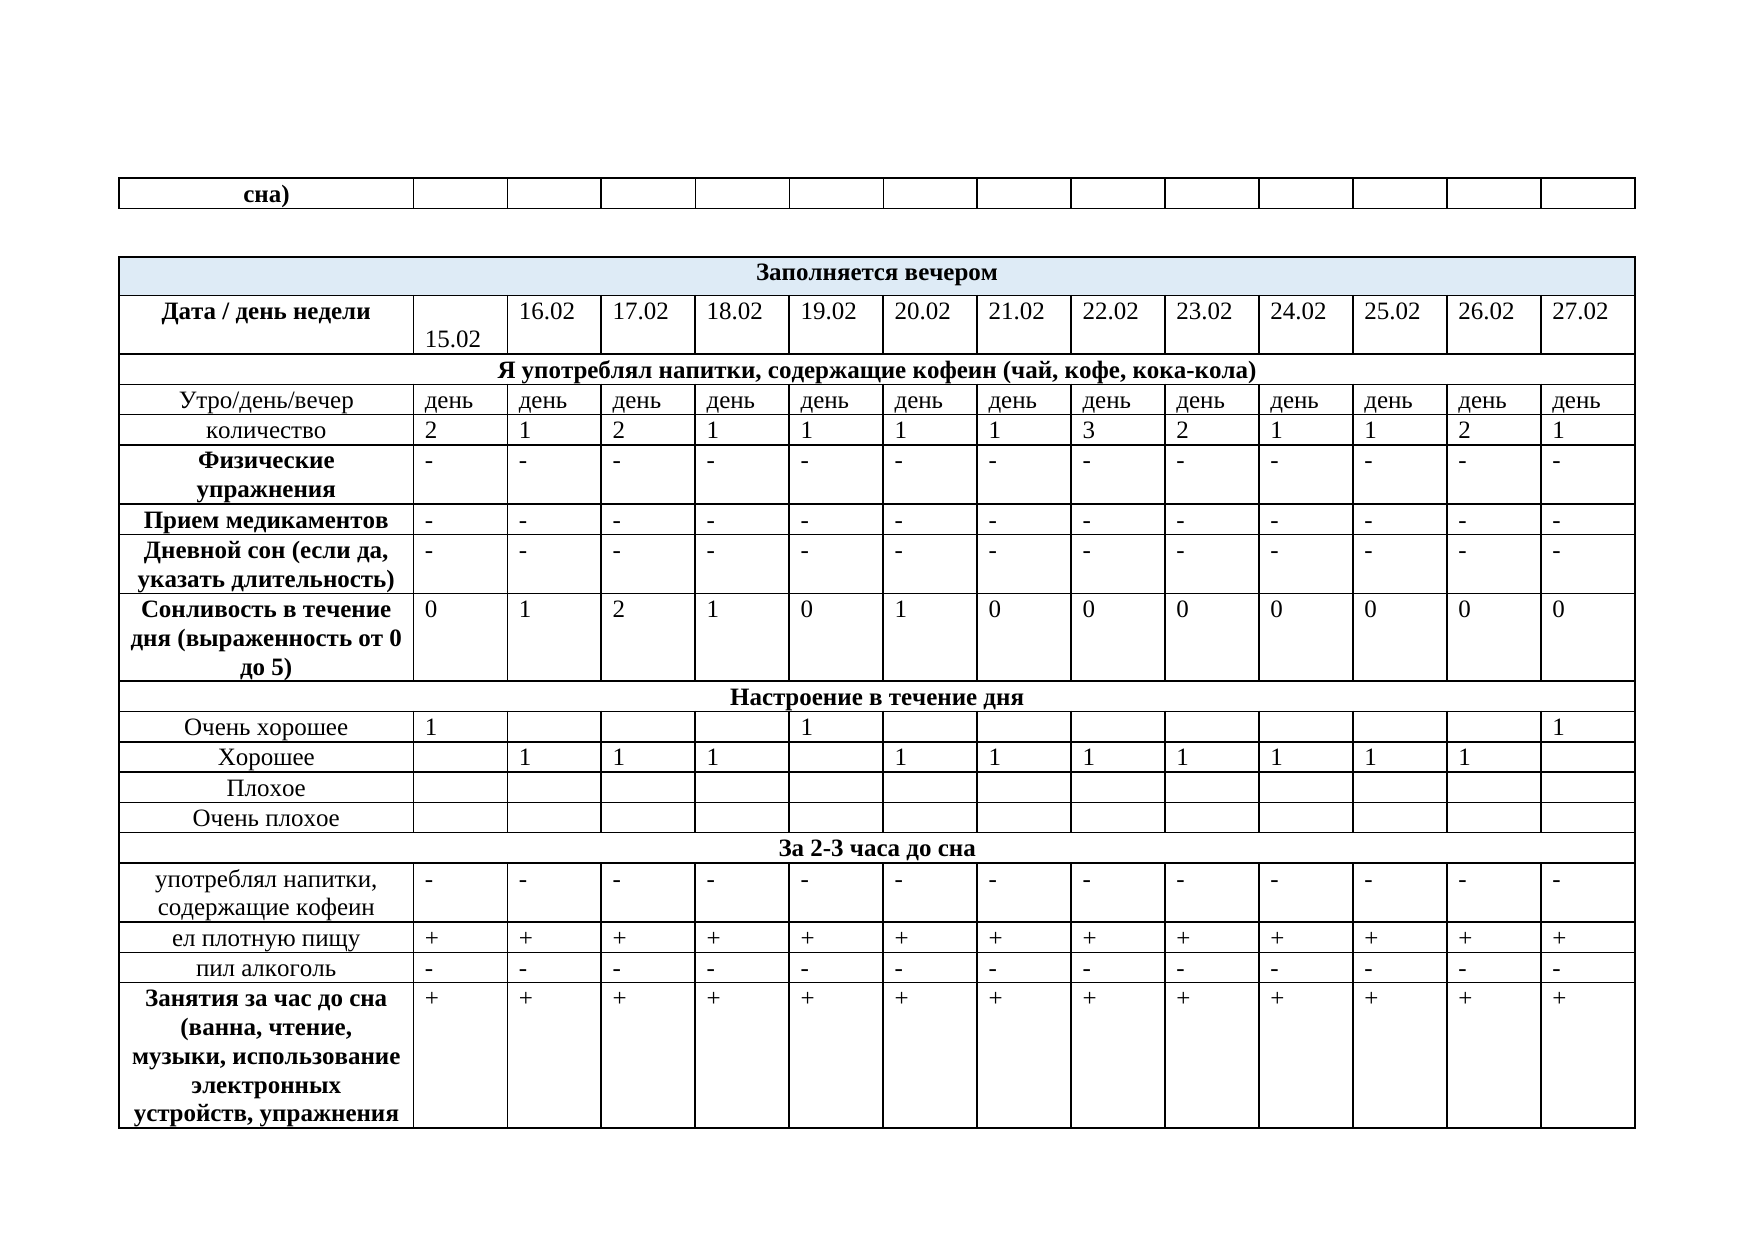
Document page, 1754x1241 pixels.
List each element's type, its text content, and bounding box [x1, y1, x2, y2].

table_cell день [696, 385, 788, 414]
table_cell - [602, 446, 694, 503]
table_cell + [884, 983, 976, 1127]
table_cell + [1354, 983, 1446, 1127]
table_cell - [1166, 535, 1258, 592]
table_cell 1 [790, 415, 882, 444]
table_cell 0 [1448, 594, 1540, 680]
table_cell Очень хорошее [120, 712, 413, 741]
table_cell + [508, 923, 600, 952]
table_cell Прием медикаментов [120, 505, 413, 533]
table_cell 25.02 [1354, 296, 1446, 353]
table_cell [1166, 712, 1258, 741]
table_cell 18.02 [696, 296, 788, 353]
table_cell + [978, 983, 1070, 1127]
table_cell 1 [508, 743, 600, 771]
table_cell - [602, 535, 694, 592]
table_cell [602, 773, 694, 802]
table_cell Настроение в течение дня [120, 682, 1634, 711]
table_cell - [1072, 446, 1164, 503]
table_cell + [790, 923, 882, 952]
table_cell день [1166, 385, 1258, 414]
table_cell - [1260, 446, 1352, 503]
table_cell - [1354, 864, 1446, 921]
table_cell 1 [978, 743, 1070, 771]
table_cell - [1448, 505, 1540, 533]
table_cell - [508, 953, 600, 982]
table_cell день [1542, 385, 1634, 414]
table_cell день [978, 385, 1070, 414]
table_cell [978, 773, 1070, 802]
table_cell - [1354, 446, 1446, 503]
table_cell 0 [790, 594, 882, 680]
table_cell 0 [1260, 594, 1352, 680]
table_cell - [508, 505, 600, 533]
table_cell день [1072, 385, 1164, 414]
table_cell [1072, 803, 1164, 832]
table_cell - [508, 446, 600, 503]
table_cell Дневной сон (если да, указать длительность) [120, 535, 413, 592]
table_cell 1 [696, 415, 788, 444]
table_cell 19.02 [790, 296, 882, 353]
table_cell 24.02 [1260, 296, 1352, 353]
table_cell 1 [884, 415, 976, 444]
table_cell 1 [508, 415, 600, 444]
table_cell [1448, 773, 1540, 802]
table_cell - [790, 446, 882, 503]
table_cell - [1072, 953, 1164, 982]
table_cell [414, 179, 507, 207]
table_cell - [884, 505, 976, 533]
table_cell + [602, 923, 694, 952]
table_cell - [696, 864, 788, 921]
table_cell [1166, 179, 1258, 207]
table_cell За 2-3 часа до сна [120, 833, 1634, 862]
table_cell [696, 712, 788, 741]
table_cell - [790, 864, 882, 921]
table_cell [1260, 179, 1352, 207]
table_cell 1 [1448, 743, 1540, 771]
table_cell 1 [790, 712, 882, 741]
table_cell - [1260, 535, 1352, 592]
table_cell [790, 179, 883, 207]
table_cell - [1354, 505, 1446, 533]
table_cell 22.02 [1072, 296, 1164, 353]
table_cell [120, 179, 413, 207]
table_cell [1354, 803, 1446, 832]
table_cell [1354, 179, 1446, 207]
table_cell [508, 179, 600, 207]
table_cell - [1354, 535, 1446, 592]
table_cell [884, 803, 976, 832]
table_cell - [414, 864, 507, 921]
table_cell - [884, 535, 976, 592]
table_cell 2 [414, 415, 507, 444]
table_cell Очень плохое [120, 803, 413, 832]
table_cell + [414, 923, 507, 952]
table_cell 1 [884, 743, 976, 771]
table_cell + [414, 983, 507, 1127]
table_cell 1 [1260, 415, 1352, 444]
table_cell [884, 773, 976, 802]
table_cell [1260, 773, 1352, 802]
table_cell - [508, 864, 600, 921]
table_cell - [1166, 446, 1258, 503]
table_cell - [1542, 446, 1634, 503]
table_cell [790, 773, 882, 802]
table_cell + [978, 923, 1070, 952]
table_cell 20.02 [884, 296, 976, 353]
table_cell 1 [1072, 743, 1164, 771]
table_cell Утро/день/вечер [120, 385, 413, 414]
table_cell [602, 803, 694, 832]
table_cell [1260, 712, 1352, 741]
table_cell [884, 712, 976, 741]
table_cell [1260, 803, 1352, 832]
table_cell [1542, 773, 1634, 802]
table_cell - [696, 535, 788, 592]
table_cell - [1260, 505, 1352, 533]
table_cell 2 [602, 415, 694, 444]
table_cell - [696, 953, 788, 982]
table_cell день [1448, 385, 1540, 414]
table_cell + [508, 983, 600, 1127]
table_cell [790, 803, 882, 832]
table_cell [696, 179, 789, 207]
table_cell - [790, 505, 882, 533]
table_cell - [1542, 505, 1634, 533]
table_cell - [602, 864, 694, 921]
table_cell - [1166, 953, 1258, 982]
table_cell 1 [1354, 743, 1446, 771]
table_cell 2 [602, 594, 694, 680]
table_cell 0 [414, 594, 507, 680]
table_cell 1 [414, 712, 507, 741]
table_cell день [790, 385, 882, 414]
table_cell 0 [1354, 594, 1446, 680]
table_cell [978, 803, 1070, 832]
table_cell 21.02 [978, 296, 1070, 353]
table_cell - [978, 953, 1070, 982]
table_cell 1 [508, 594, 600, 680]
table_cell [1354, 773, 1446, 802]
table_cell + [1072, 983, 1164, 1127]
table_cell [978, 712, 1070, 741]
table_cell - [414, 446, 507, 503]
table_cell - [884, 864, 976, 921]
table_cell 27.02 [1542, 296, 1634, 353]
table_cell [696, 803, 788, 832]
table_header Заполняется вечером [120, 258, 1634, 295]
table_cell 1 [1166, 743, 1258, 771]
table_cell - [1072, 535, 1164, 592]
table_cell - [1448, 446, 1540, 503]
table_cell - [1072, 864, 1164, 921]
table_cell день [602, 385, 694, 414]
table_cell [1448, 179, 1540, 207]
table_cell [414, 803, 507, 832]
table_cell 1 [1354, 415, 1446, 444]
table_cell - [1072, 505, 1164, 533]
table_cell + [1260, 983, 1352, 1127]
table_cell - [790, 953, 882, 982]
table_cell [1542, 803, 1634, 832]
table_cell - [1542, 535, 1634, 592]
table_cell + [790, 983, 882, 1127]
table_cell + [696, 923, 788, 952]
table_cell [978, 179, 1070, 207]
table_cell - [1448, 953, 1540, 982]
table_cell 23.02 [1166, 296, 1258, 353]
table_cell - [602, 505, 694, 533]
table_cell 26.02 [1448, 296, 1540, 353]
table_cell - [978, 864, 1070, 921]
table_cell + [602, 983, 694, 1127]
table_cell [696, 773, 788, 802]
table_cell - [1260, 953, 1352, 982]
table_cell пил алкоголь [120, 953, 413, 982]
table_cell 17.02 [602, 296, 694, 353]
table_cell [508, 773, 600, 802]
table_cell 0 [1542, 594, 1634, 680]
table_cell - [1448, 864, 1540, 921]
table_cell - [790, 535, 882, 592]
table_cell - [1166, 864, 1258, 921]
table_cell - [1448, 535, 1540, 592]
table_cell Дата / день недели [120, 296, 413, 353]
table_cell [1542, 743, 1634, 771]
table_cell Сонливость в течение дня (выраженность от 0 до 5) [120, 594, 413, 680]
table_cell 2 [1166, 415, 1258, 444]
table_cell 1 [1542, 712, 1634, 741]
table_cell - [696, 446, 788, 503]
table_cell день [414, 385, 507, 414]
table_cell + [1166, 983, 1258, 1127]
table_cell - [696, 505, 788, 533]
table_cell Хорошее [120, 743, 413, 771]
table_cell день [884, 385, 976, 414]
table_cell 0 [978, 594, 1070, 680]
table_cell [1448, 712, 1540, 741]
table_cell - [602, 953, 694, 982]
table_cell [1166, 803, 1258, 832]
table_cell + [1542, 923, 1634, 952]
table_cell [1072, 773, 1164, 802]
table_cell - [1542, 864, 1634, 921]
table_cell [1448, 803, 1540, 832]
table_cell [602, 712, 694, 741]
table_cell [1072, 712, 1164, 741]
table_cell - [978, 535, 1070, 592]
table_cell Физические упражнения [120, 446, 413, 503]
table_cell + [884, 923, 976, 952]
table_cell - [1354, 953, 1446, 982]
table_cell 2 [1448, 415, 1540, 444]
table_cell [1542, 179, 1634, 207]
table_cell [1166, 773, 1258, 802]
table_cell количество [120, 415, 413, 444]
table_cell 1 [978, 415, 1070, 444]
table_cell Плохое [120, 773, 413, 802]
table_cell 1 [602, 743, 694, 771]
table_cell употреблял напитки, содержащие кофеин [120, 864, 413, 921]
table_cell [1072, 179, 1164, 207]
table_cell день [508, 385, 600, 414]
table_cell - [884, 446, 976, 503]
table_cell - [978, 505, 1070, 533]
table_cell [414, 773, 507, 802]
table_cell 1 [696, 594, 788, 680]
table_cell + [1448, 923, 1540, 952]
table_cell 1 [884, 594, 976, 680]
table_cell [120, 983, 413, 1127]
table_cell + [1260, 923, 1352, 952]
table_cell [508, 712, 600, 741]
table_cell [1354, 712, 1446, 741]
table_cell 16.02 [508, 296, 600, 353]
table_cell + [1542, 983, 1634, 1127]
table_cell 0 [1072, 594, 1164, 680]
table_cell ел плотную пищу [120, 923, 413, 952]
table_cell 0 [1166, 594, 1258, 680]
table_cell - [884, 953, 976, 982]
table_cell день [1354, 385, 1446, 414]
table_cell - [414, 953, 507, 982]
table_cell Я употреблял напитки, содержащие кофеин (чай, кофе, кока-кола) [120, 355, 1634, 383]
table_cell 1 [696, 743, 788, 771]
table_cell + [1448, 983, 1540, 1127]
table_cell 3 [1072, 415, 1164, 444]
table_cell - [508, 535, 600, 592]
table_cell 15.02 [414, 296, 507, 353]
table_cell 1 [1542, 415, 1634, 444]
table_cell - [414, 535, 507, 592]
table_cell - [1542, 953, 1634, 982]
table_cell - [1166, 505, 1258, 533]
table_cell + [1072, 923, 1164, 952]
table_cell - [414, 505, 507, 533]
table_cell [602, 179, 695, 207]
table_cell [790, 743, 882, 771]
table_cell [884, 179, 976, 207]
table_cell + [1166, 923, 1258, 952]
table_cell [414, 743, 507, 771]
table_cell - [1260, 864, 1352, 921]
table_cell [508, 803, 600, 832]
table_cell 1 [1260, 743, 1352, 771]
table_cell + [1354, 923, 1446, 952]
table_cell день [1260, 385, 1352, 414]
table_cell - [978, 446, 1070, 503]
table_cell + [696, 983, 788, 1127]
